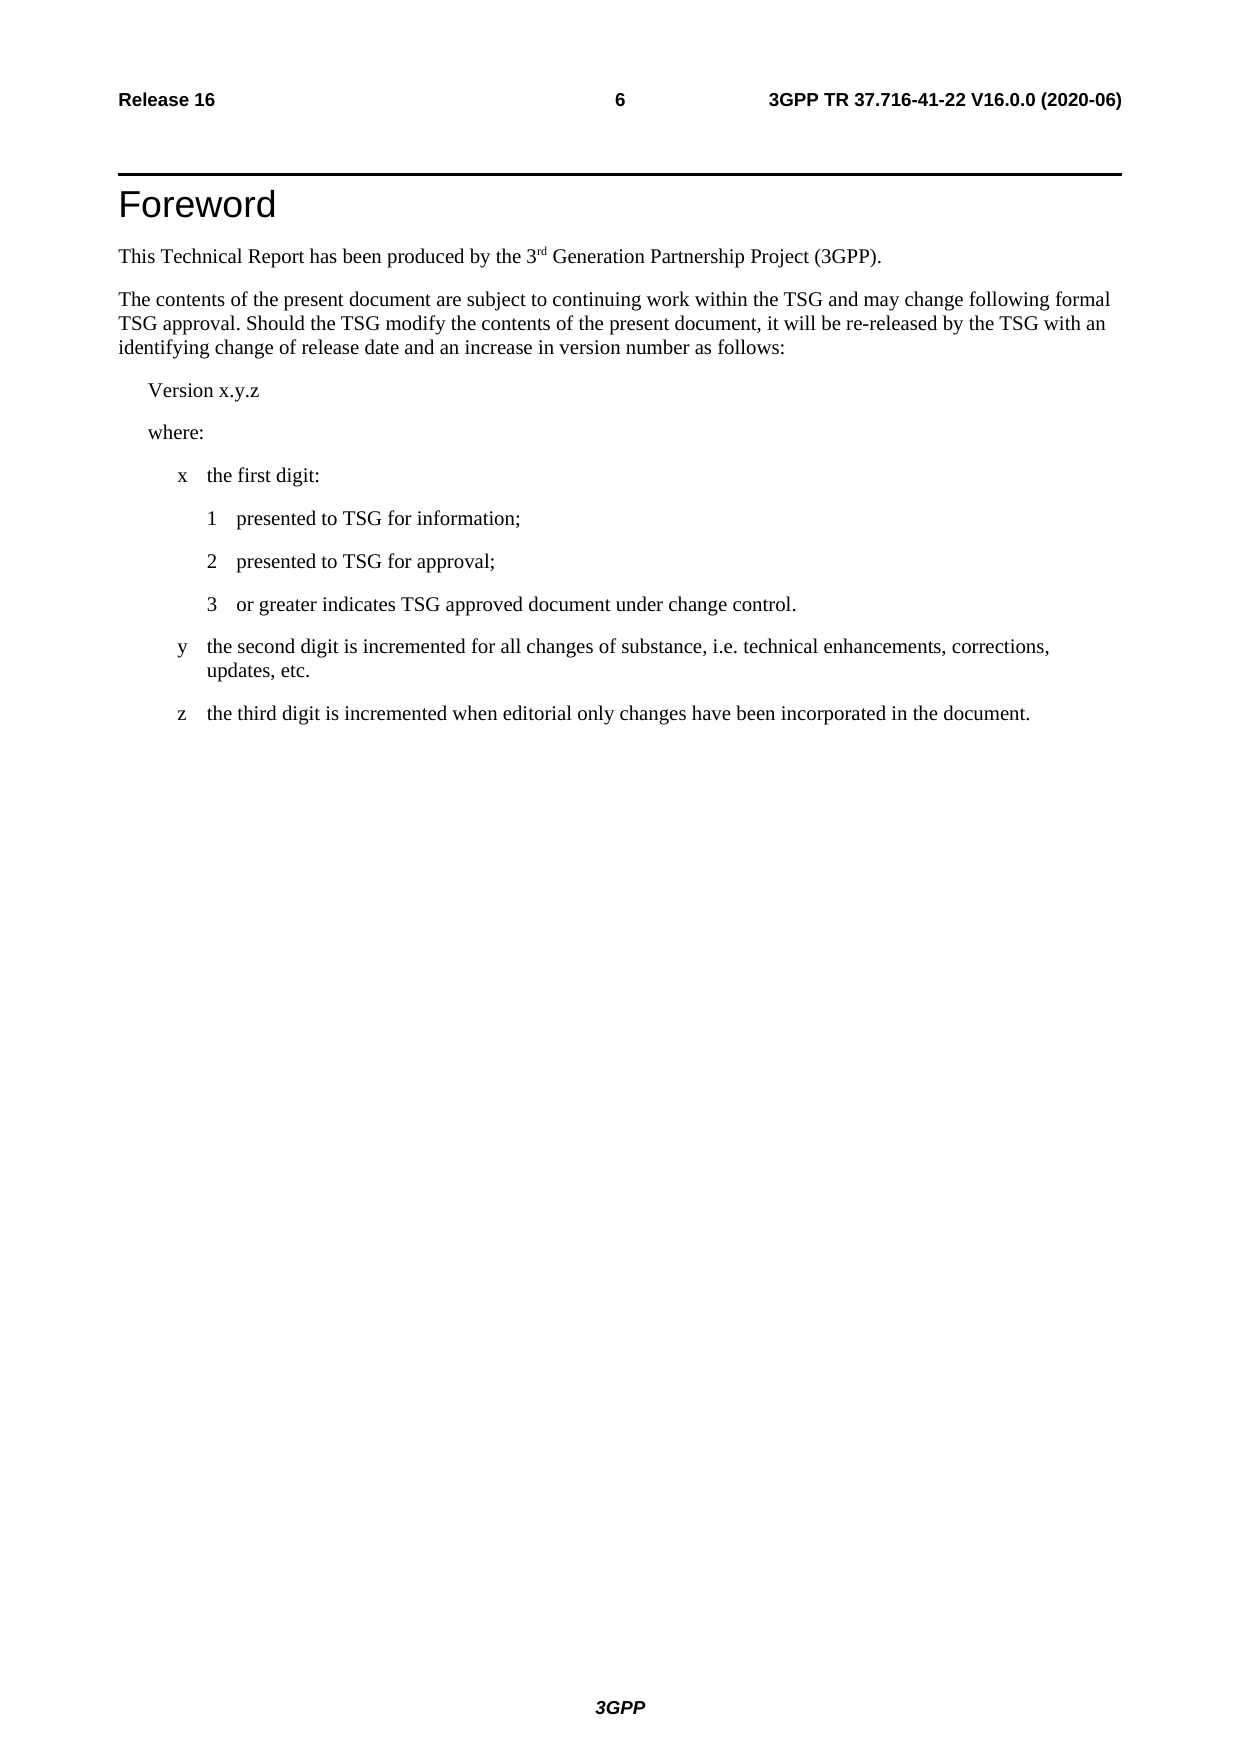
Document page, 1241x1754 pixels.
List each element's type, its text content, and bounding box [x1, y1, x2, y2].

text The contents of the present document are subject to continuing work within the TSG and may change following formal TSG approval. Should the TSG modify the contents of the present document, it will be re-released by the TSG with an identifying change of release date and an increase in version number as follows: [118, 287, 1122, 359]
text 1 presented to TSG for information; [207, 506, 1122, 530]
text 2 presented to TSG for approval; [207, 549, 1122, 573]
text Foreword [118, 176, 1122, 225]
text where: [148, 420, 1122, 444]
text x the first digit: [177, 463, 1122, 487]
text z the third digit is incremented when editorial only changes have been incorporated in the document. [177, 701, 1122, 725]
text Version x.y.z [148, 377, 1122, 402]
text y the second digit is incremented for all changes of substance, i.e. technical enhancements, corrections, updates, etc. [177, 634, 1122, 682]
text 3 or greater indicates TSG approved document under change control. [207, 592, 1122, 616]
text This Technical Report has been produced by the 3rd Generation Partnership Project (3GPP). [118, 244, 1122, 268]
